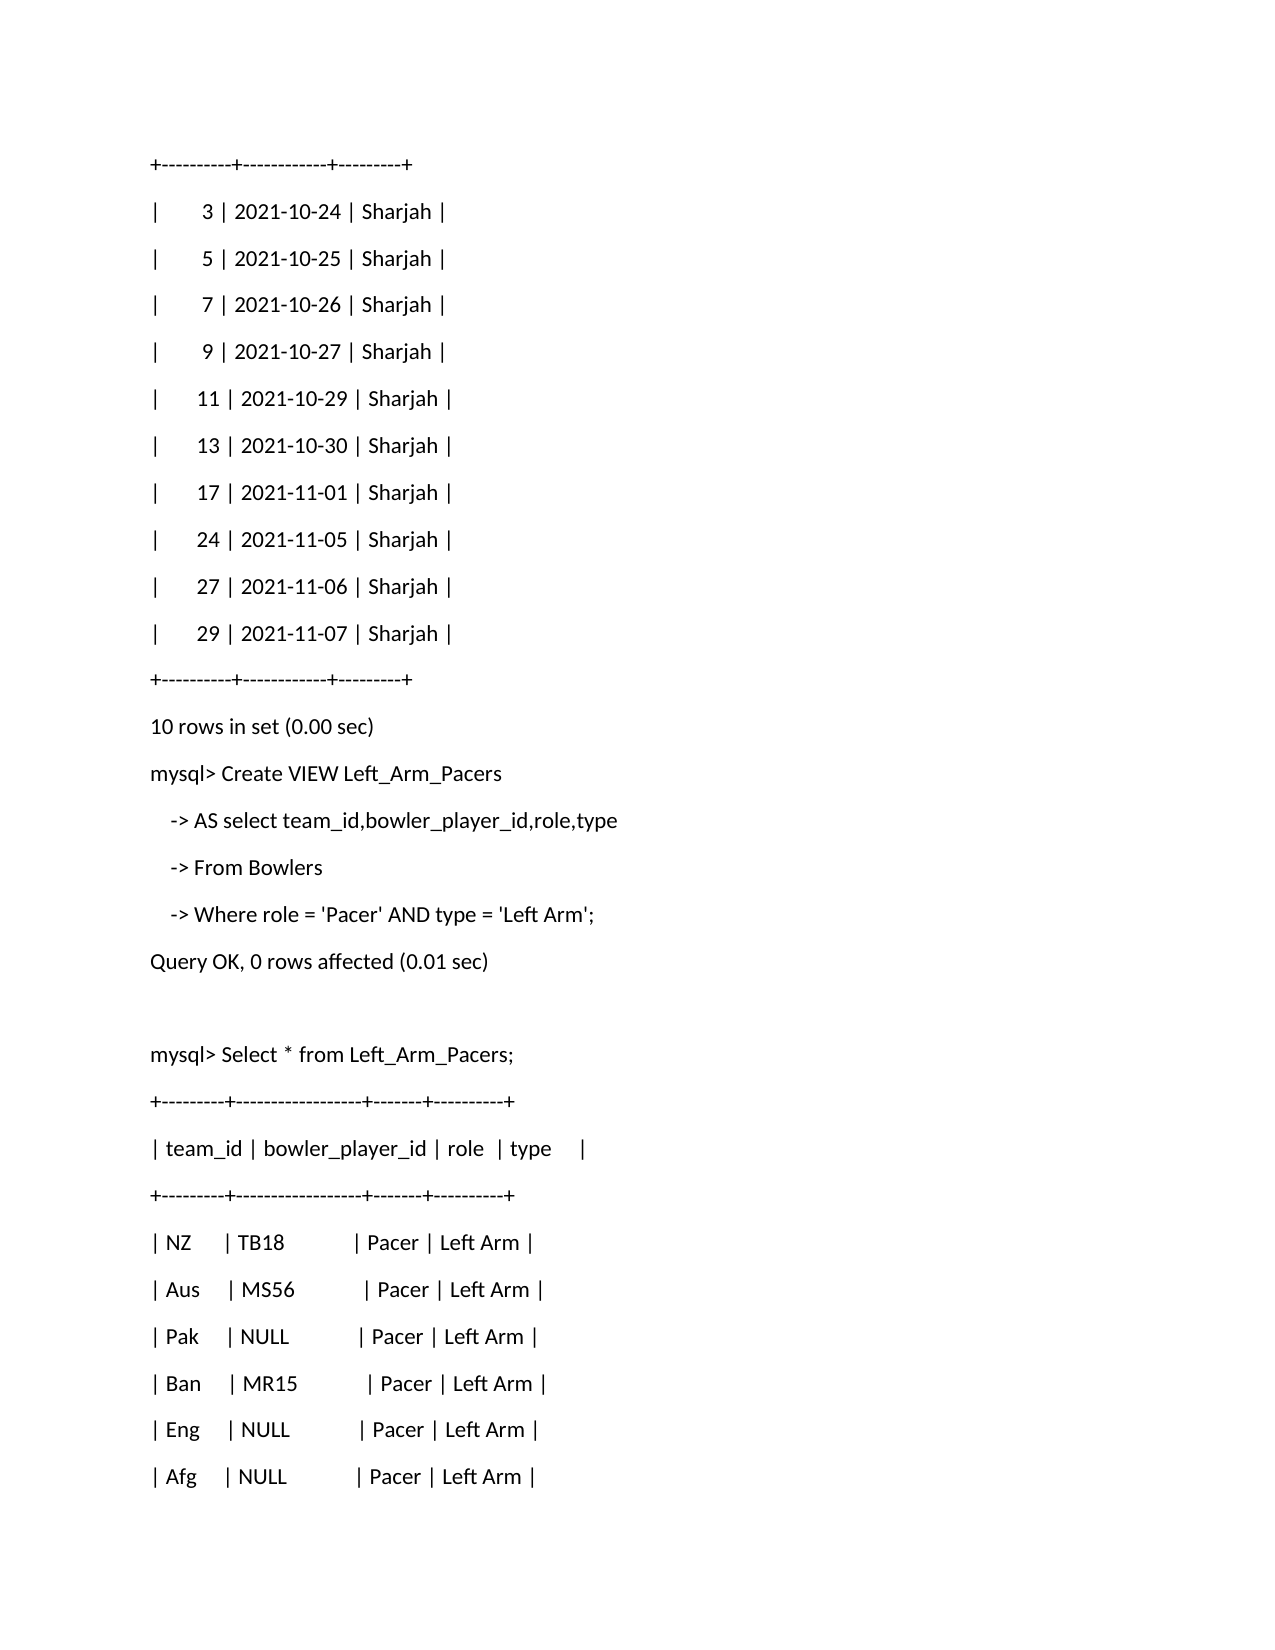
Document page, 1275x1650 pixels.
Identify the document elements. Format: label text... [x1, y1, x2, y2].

text | 3 | 2021-10-24 | Sharjah | [150, 197, 1125, 225]
text 10 rows in set (0.00 sec) [150, 712, 1125, 741]
text mysql> Select * from Left_Arm_Pacers; [150, 1041, 1125, 1069]
text | 24 | 2021-11-05 | Sharjah | [150, 525, 1125, 553]
text | Eng | NULL | Pacer | Left Arm | [150, 1416, 1125, 1444]
text Query OK, 0 rows affected (0.01 sec) [150, 947, 1125, 975]
text -> Where role = 'Pacer' AND type = 'Left Arm'; [150, 900, 1125, 928]
text -> From Bowlers [150, 853, 1125, 881]
text | 11 | 2021-10-29 | Sharjah | [150, 384, 1125, 412]
text | NZ | TB18 | Pacer | Left Arm | [150, 1228, 1125, 1256]
text | Pak | NULL | Pacer | Left Arm | [150, 1322, 1125, 1350]
text +---------+------------------+-------+----------+ [150, 1181, 1125, 1209]
text | 29 | 2021-11-07 | Sharjah | [150, 619, 1125, 647]
text | Ban | MR15 | Pacer | Left Arm | [150, 1369, 1125, 1397]
text | 7 | 2021-10-26 | Sharjah | [150, 291, 1125, 319]
text | team_id | bowler_player_id | role | type | [150, 1134, 1125, 1162]
text | Aus | MS56 | Pacer | Left Arm | [150, 1275, 1125, 1303]
text +---------+------------------+-------+----------+ [150, 1087, 1125, 1116]
text | 27 | 2021-11-06 | Sharjah | [150, 572, 1125, 600]
text -> AS select team_id,bowler_player_id,role,type [150, 806, 1125, 834]
text +----------+------------+---------+ [150, 666, 1125, 694]
text mysql> Create VIEW Left_Arm_Pacers [150, 759, 1125, 787]
text | 13 | 2021-10-30 | Sharjah | [150, 431, 1125, 459]
text | Afg | NULL | Pacer | Left Arm | [150, 1462, 1125, 1491]
text | 5 | 2021-10-25 | Sharjah | [150, 244, 1125, 272]
text +----------+------------+---------+ [150, 150, 1125, 178]
text | 9 | 2021-10-27 | Sharjah | [150, 337, 1125, 366]
text | 17 | 2021-11-01 | Sharjah | [150, 478, 1125, 506]
